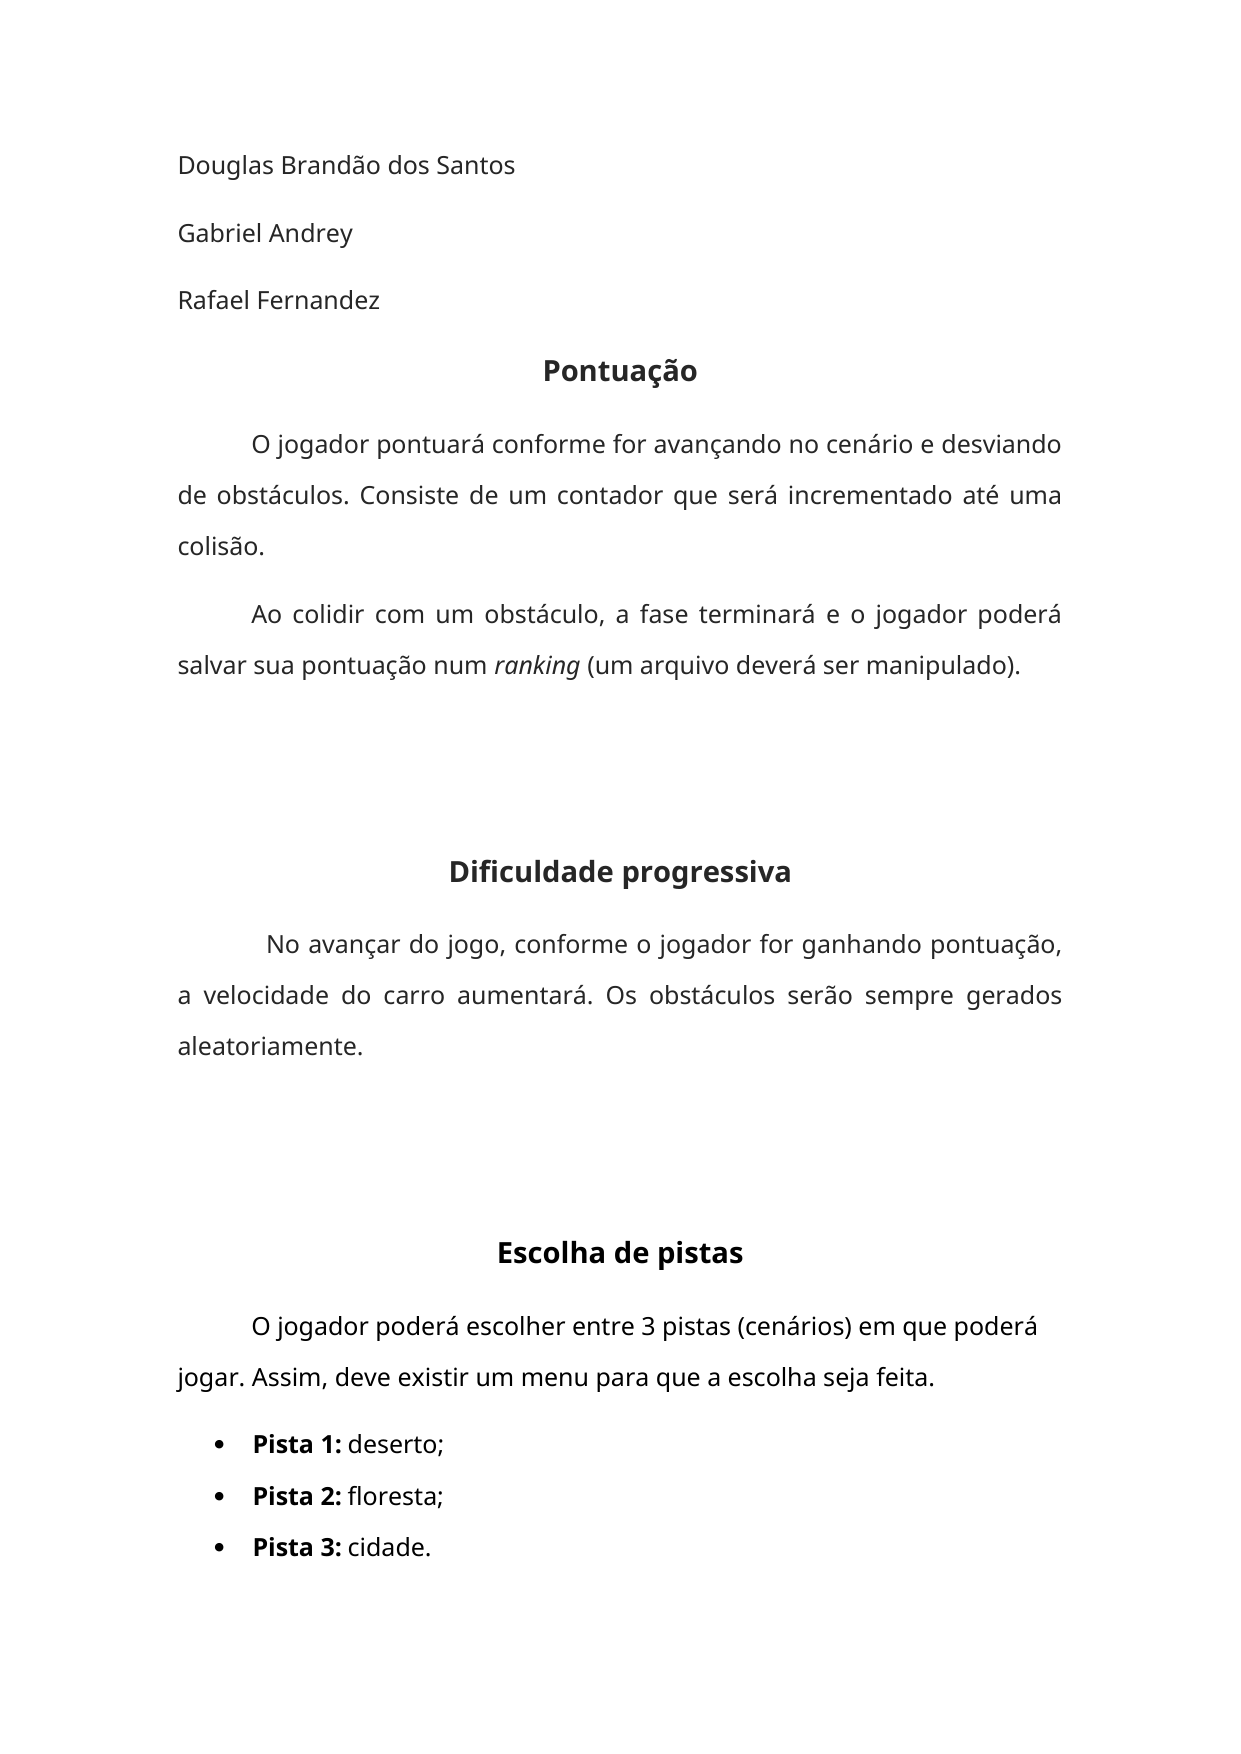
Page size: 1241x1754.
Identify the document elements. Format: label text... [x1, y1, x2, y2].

list Pista 3: cidade. [215, 1529, 1063, 1563]
text Douglas Brandão dos Santos [177, 148, 1063, 182]
text O jogador poderá escolher entre 3 pistas (cenários) em que poderá jogar. Assim, deve existir um menu para que a escolha seja feita. [177, 1308, 1063, 1393]
text O jogador pontuará conforme for avançando no cenário e desviando de obstáculos. Consiste de um contador que será incrementado até uma colisão. [177, 427, 1063, 563]
list Pista 2: floresta; [215, 1478, 1063, 1512]
text Gabriel Andrey [177, 215, 1063, 249]
text No avançar do jogo, conforme o jogador for ganhando pontuação, a velocidade do carro aumentará. Os obstáculos serão sempre gerados aleatoriamente. [177, 927, 1063, 1063]
text Rafael Fernandez [177, 283, 1063, 317]
text Ao colidir com um obstáculo, a fase terminará e o jogador poderá salvar sua pontuação num ranking (um arquivo deverá ser manipulado). [177, 597, 1063, 682]
text Dificuldade progressiva [177, 851, 1063, 891]
text Escolha de pistas [177, 1232, 1063, 1272]
text Pontuação [177, 351, 1063, 390]
list Pista 1: deserto; [215, 1427, 1063, 1461]
